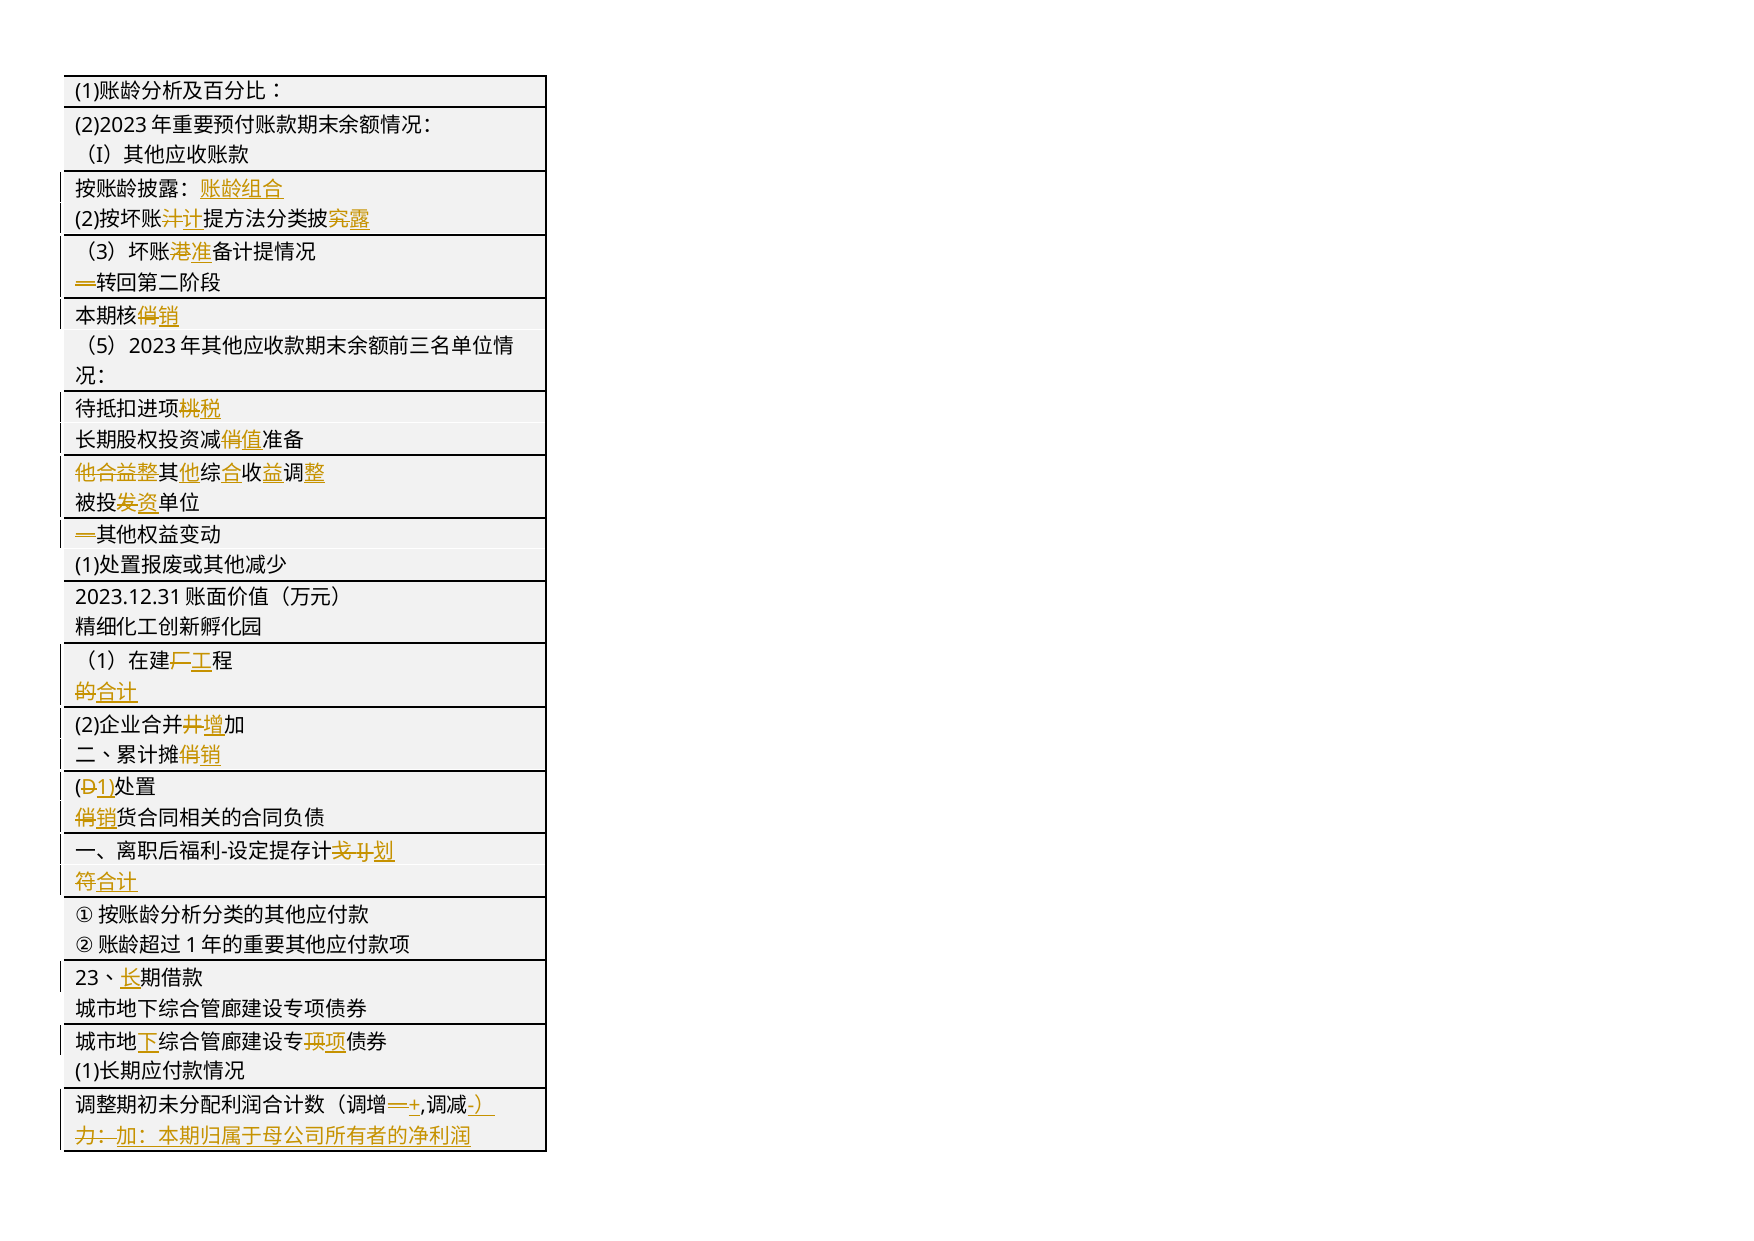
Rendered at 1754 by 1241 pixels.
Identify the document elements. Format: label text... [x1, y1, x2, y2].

table_cell 一、离职后福利-设定提存计 [64, 834, 545, 864]
table_cell （5）2023年其他应收款期末余额前三名单位情况： [64, 330, 545, 390]
table_cell 长期股权投资减准备 [64, 423, 545, 454]
table_cell 精细化工创新孵化园 [64, 611, 545, 642]
table_cell (1)处置报废或其他减少 [64, 549, 545, 580]
table_cell (1)账龄分析及百分比： [64, 77, 545, 106]
table_cell （1）在建程 [64, 644, 545, 675]
table_cell ②账龄超过1年的重要其他应付款项 [64, 928, 545, 959]
table_cell 其他权益变动 [64, 519, 545, 548]
table_cell 按账龄披露： [64, 172, 545, 202]
table_cell 待抵扣进项 [64, 392, 545, 422]
table_cell 23、期借款 [64, 961, 545, 992]
table_cell 被投单位 [64, 486, 545, 517]
table_cell （3）坏账备计提情况 [64, 236, 545, 266]
table_cell (2)2023年重要预付账款期末余额情况： [64, 108, 545, 139]
table_cell (1)长期应付款情况 [64, 1055, 545, 1087]
table_cell (2)企业合并加 [64, 708, 545, 738]
table_cell 城市地综合管廊建设专债券 [64, 1025, 545, 1055]
table_cell 货合同相关的合同负债 [64, 801, 545, 832]
table_cell 二、累计摊 [64, 738, 545, 769]
table_cell 2023.12.31账面价值（万元） [64, 582, 545, 611]
table_cell (处置 [64, 772, 545, 801]
table_cell 转回第二阶段 [64, 266, 545, 297]
table_cell 调整期初未分配利润合计数（调增,调减 [64, 1089, 545, 1119]
table_cell （I）其他应收账款 [64, 139, 545, 170]
table_cell 其综收调 [64, 456, 545, 486]
table_cell ①按账龄分析分类的其他应付款 [64, 898, 545, 928]
table_cell [64, 675, 545, 706]
table_cell [64, 1119, 545, 1150]
table_cell 本期核 [64, 299, 545, 329]
table_cell [64, 865, 545, 896]
table_cell 城市地下综合管廊建设专项债券 [64, 992, 545, 1023]
table_cell (2)按坏账提方法分类披 [64, 202, 545, 233]
